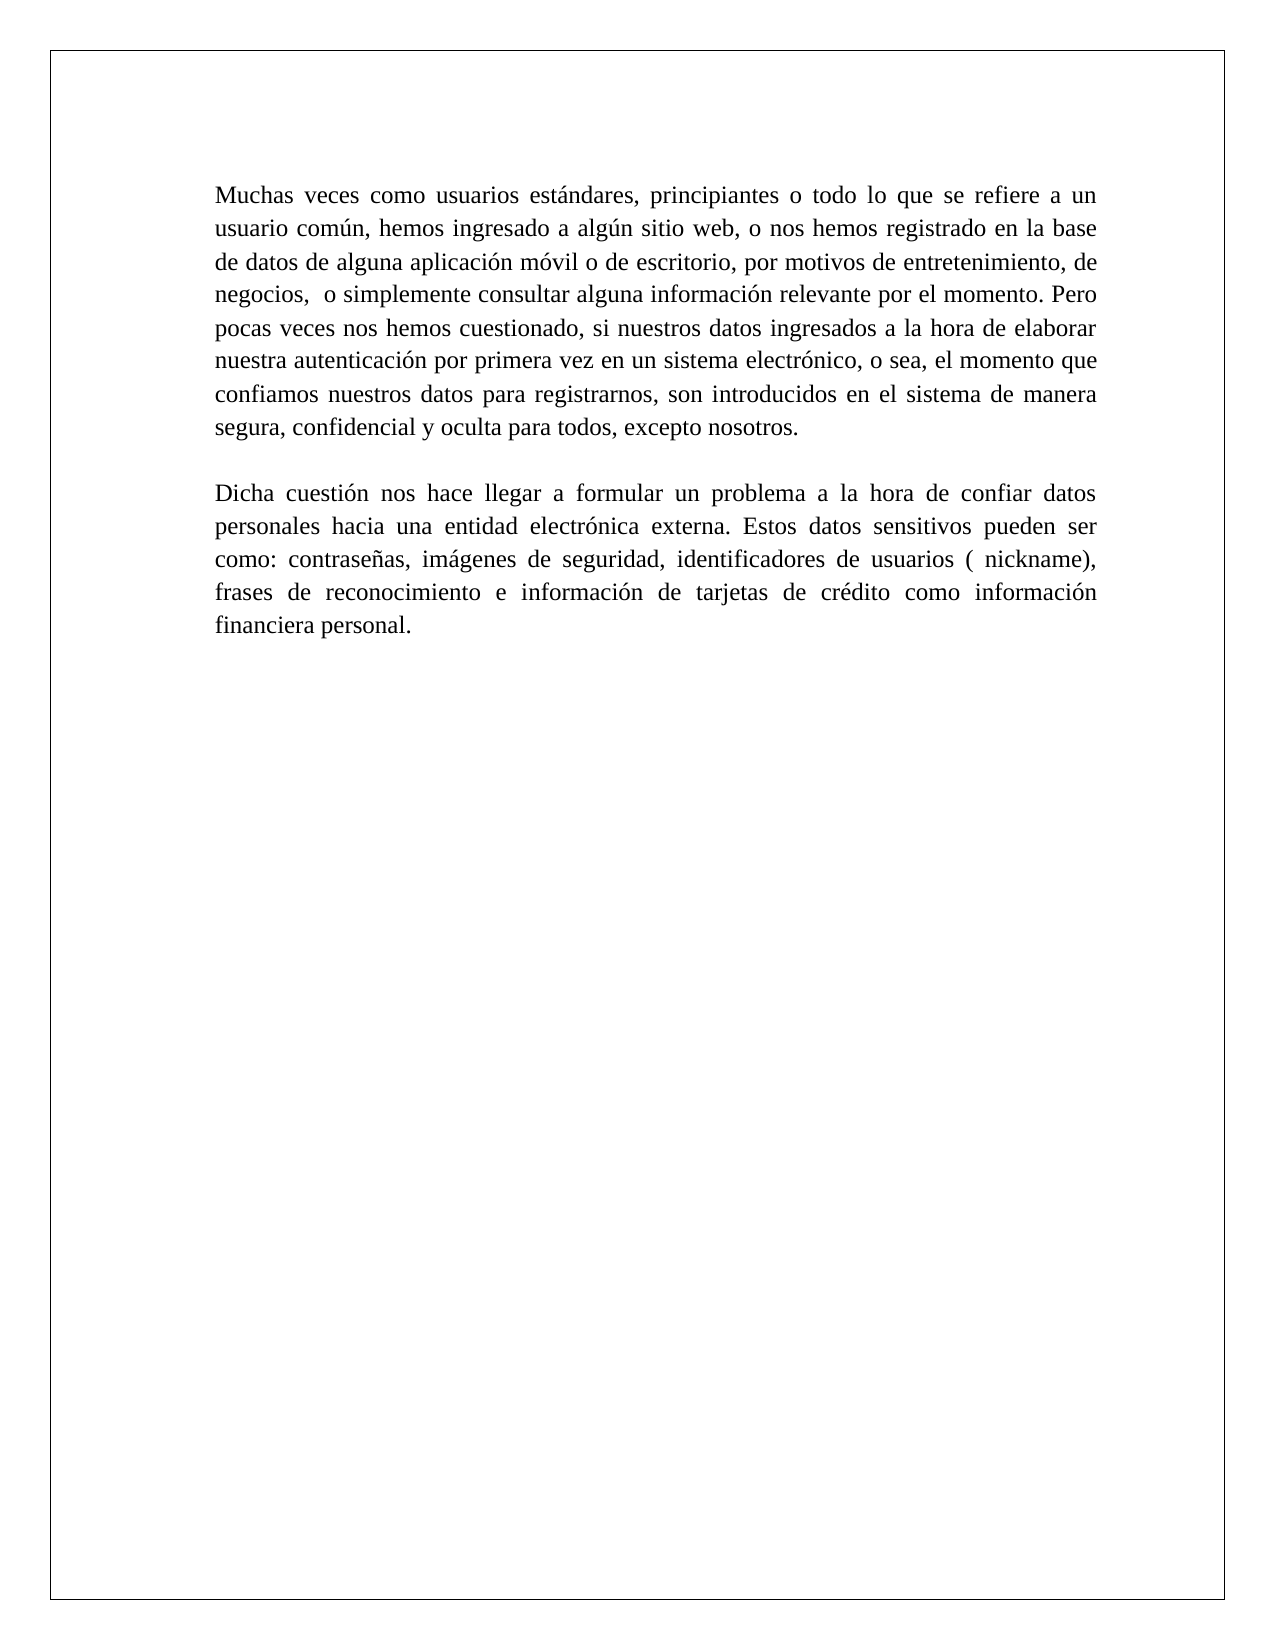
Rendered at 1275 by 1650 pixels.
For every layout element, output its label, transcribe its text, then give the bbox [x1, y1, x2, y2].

list Dicha cuestión nos hace llegar a formular un problema a la hora de confiar datos personales hacia una entidad electrónica externa. Estos datos sensitivos pueden ser como: contraseñas, imágenes de seguridad, identificadores de usuarios ( nickname), frases de reconocimiento e información de tarjetas de crédito como información financiera personal. [214, 478, 1098, 638]
list Muchas veces como usuarios estándares, principiantes o todo lo que se refiere a un usuario común, hemos ingresado a algún sitio web, o nos hemos registrado en la base de datos de alguna aplicación móvil o de escritorio, por motivos de entretenimiento, de negocios, o simplemente consultar alguna información relevante por el momento. Pero pocas veces nos hemos cuestionado, si nuestros datos ingresados a la hora de elaborar nuestra autenticación por primera vez en un sistema electrónico, o sea, el momento que confiamos nuestros datos para registrarnos, son introducidos en el sistema de manera segura, confidencial y oculta para todos, excepto nosotros. [214, 181, 1098, 440]
